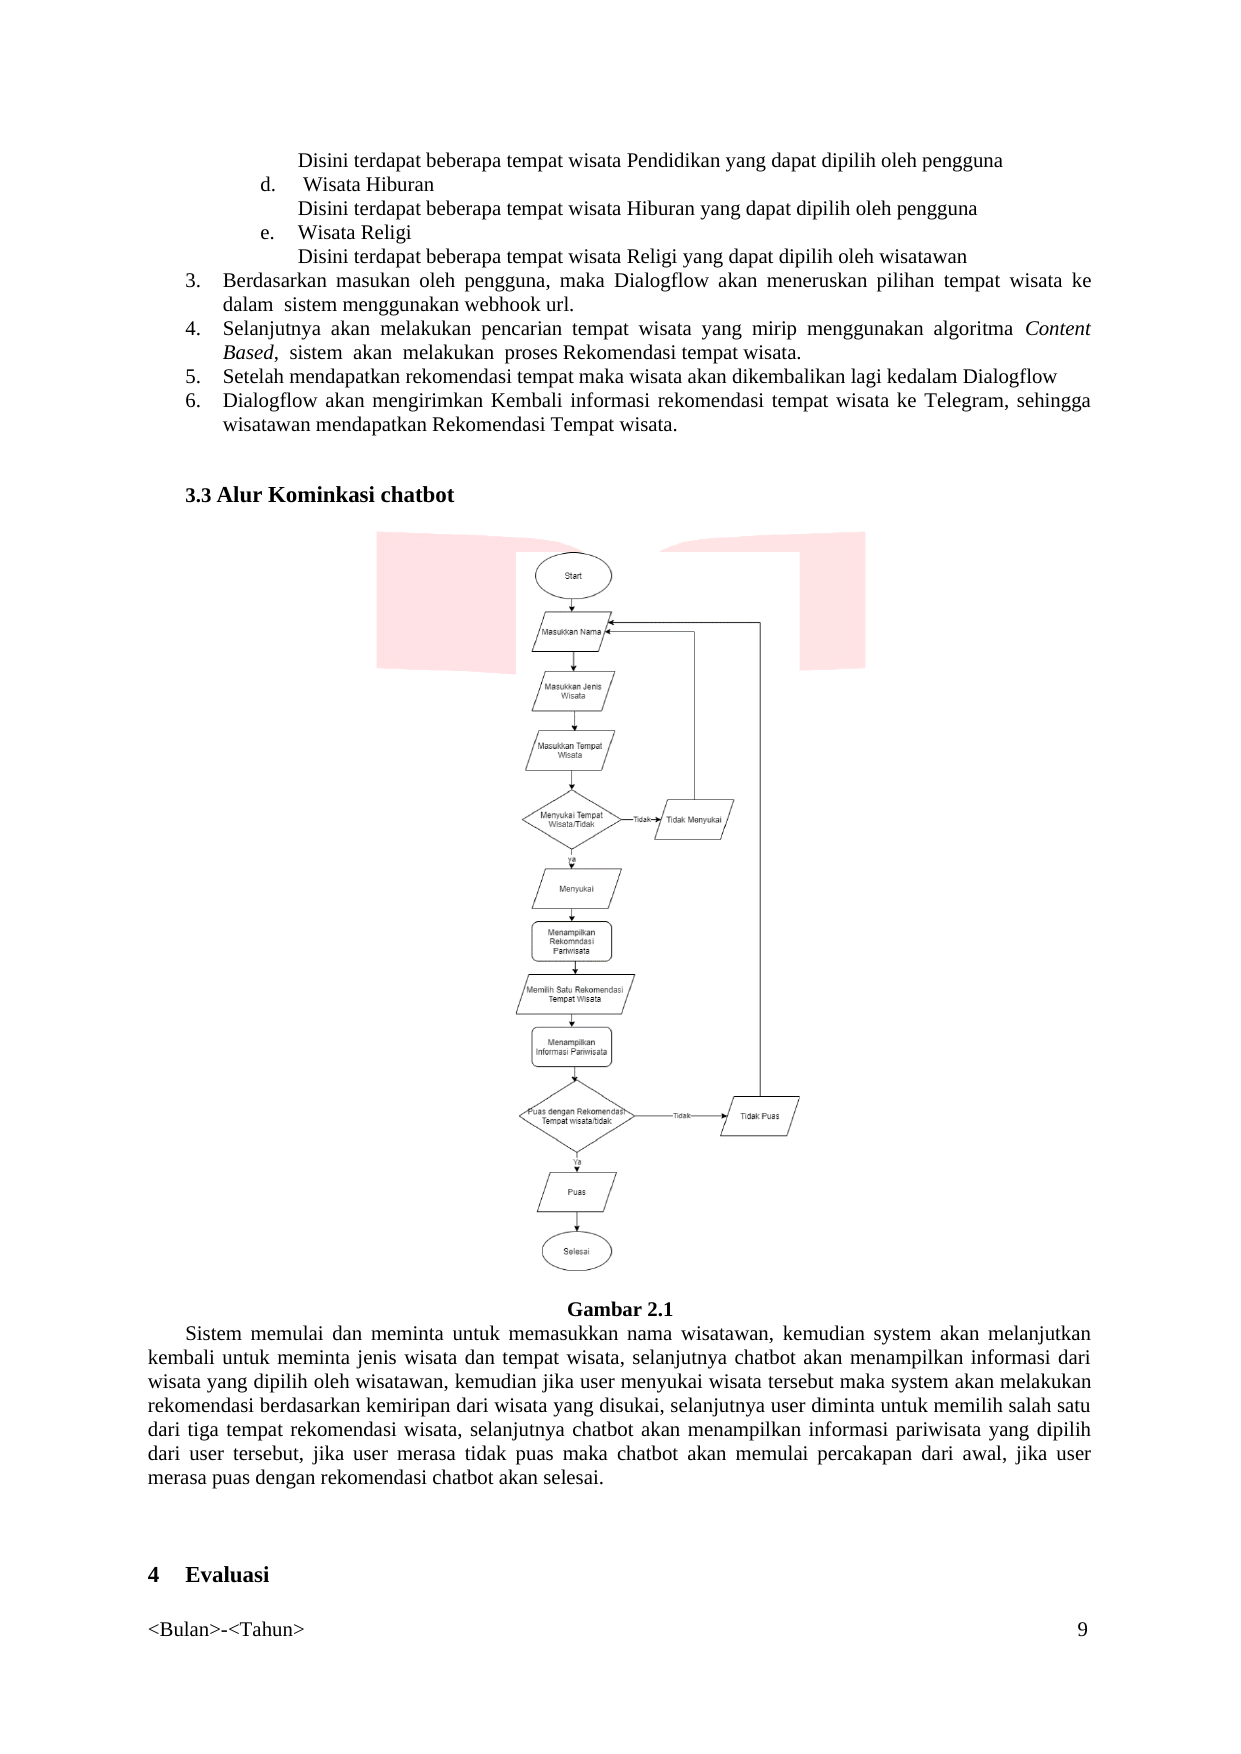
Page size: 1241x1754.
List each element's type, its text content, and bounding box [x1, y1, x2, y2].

text Sistem memulai dan meminta untuk memasukkan nama wisatawan, kemudian system akan melanjutkan kembali untuk meminta jenis wisata dan tempat wisata, selanjutnya chatbot akan menampilkan informasi dari wisata yang dipilih oleh wisatawan, kemudian jika user menyukai wisata tersebut maka system akan melakukan rekomendasi berdasarkan kemiripan dari wisata yang disukai, selanjutnya user diminta untuk memilih salah satu dari tiga tempat rekomendasi wisata, selanjutnya chatbot akan menampilkan informasi pariwisata yang dipilih dari user tersebut, jika user merasa tidak puas maka chatbot akan memulai percakapan dari awal, jika user merasa puas dengan rekomendasi chatbot akan selesai. [148, 1321, 1092, 1489]
list Disini terdapat beberapa tempat wisata Hiburan yang dapat dipilih oleh pengguna [298, 196, 1092, 220]
list Evaluasi [148, 1561, 1092, 1587]
list Disini terdapat beberapa tempat wisata Religi yang dapat dipilih oleh wisatawan [298, 244, 1092, 268]
list Wisata Religi [260, 220, 1092, 244]
list 3.3 Alur Kominkasi chatbot [185, 481, 1092, 508]
list Selanjutnya akan melakukan pencarian tempat wisata yang mirip menggunakan algoritma Content Based, sistem akan melakukan proses Rekomendasi tempat wisata. [185, 316, 1092, 364]
text Gambar 2.1 [148, 1291, 1092, 1321]
list Disini terdapat beberapa tempat wisata Pendidikan yang dapat dipilih oleh pengguna [298, 148, 1092, 172]
list Wisata Hiburan [260, 172, 1092, 196]
list Berdasarkan masukan oleh pengguna, maka Dialogflow akan meneruskan pilihan tempat wisata ke dalam sistem menggunakan webhook url. [185, 268, 1092, 316]
picture [515, 552, 800, 1271]
list Dialogflow akan mengirimkan Kembali informasi rekomendasi tempat wisata ke Telegram, sehingga wisatawan mendapatkan Rekomendasi Tempat wisata. [185, 388, 1092, 436]
list Setelah mendapatkan rekomendasi tempat maka wisata akan dikembalikan lagi kedalam Dialogflow [185, 364, 1092, 388]
